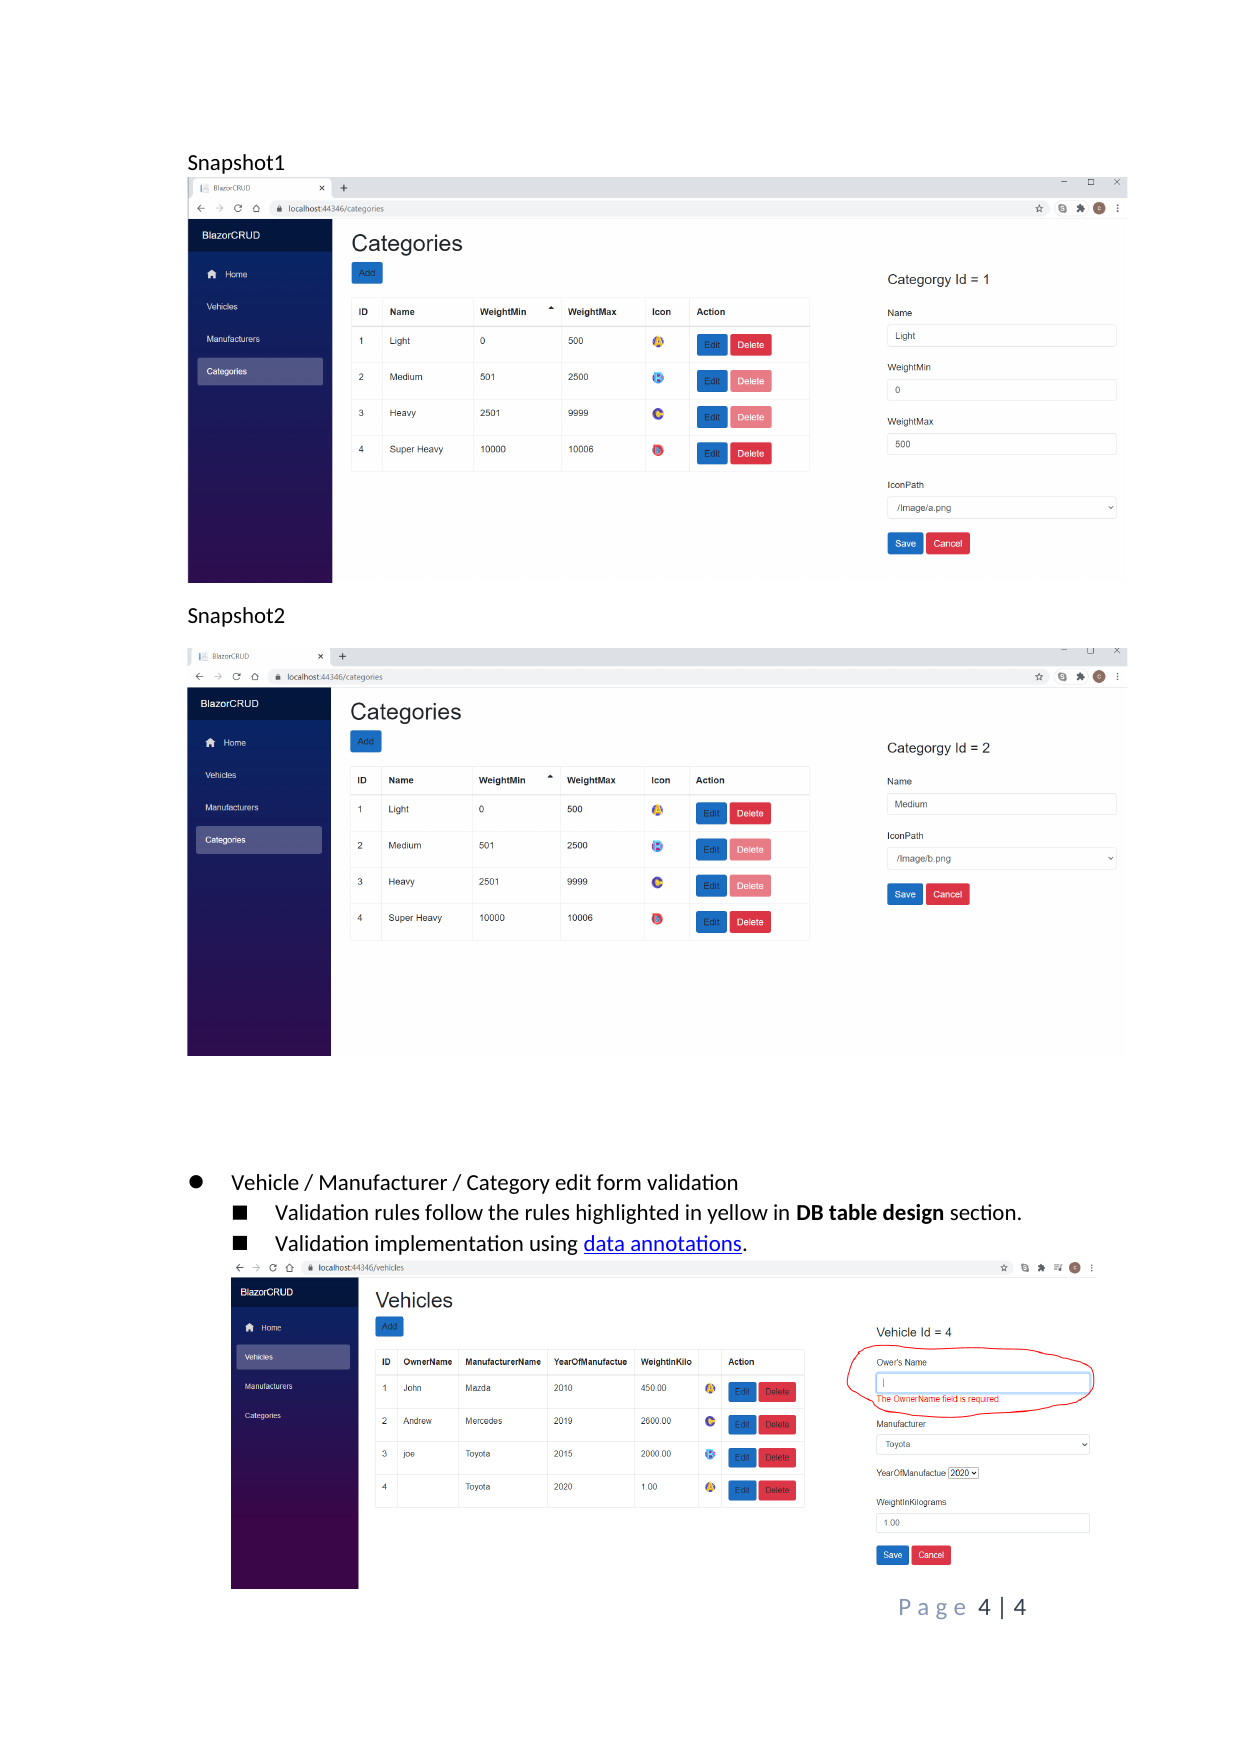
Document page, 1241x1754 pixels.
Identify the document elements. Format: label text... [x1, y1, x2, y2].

list Validation implementation using data annotations. [231, 1229, 1053, 1257]
text Snapshot2 [187, 602, 1053, 630]
list Vehicle / Manufacturer / Category edit form validation [187, 1168, 1053, 1196]
text Snapshot1 [187, 148, 1053, 177]
picture [231, 1258, 1097, 1589]
list Validation rules follow the rules highlighted in yellow in DB table design section. [231, 1198, 1053, 1226]
picture [187, 648, 1128, 1056]
picture [187, 177, 1128, 583]
